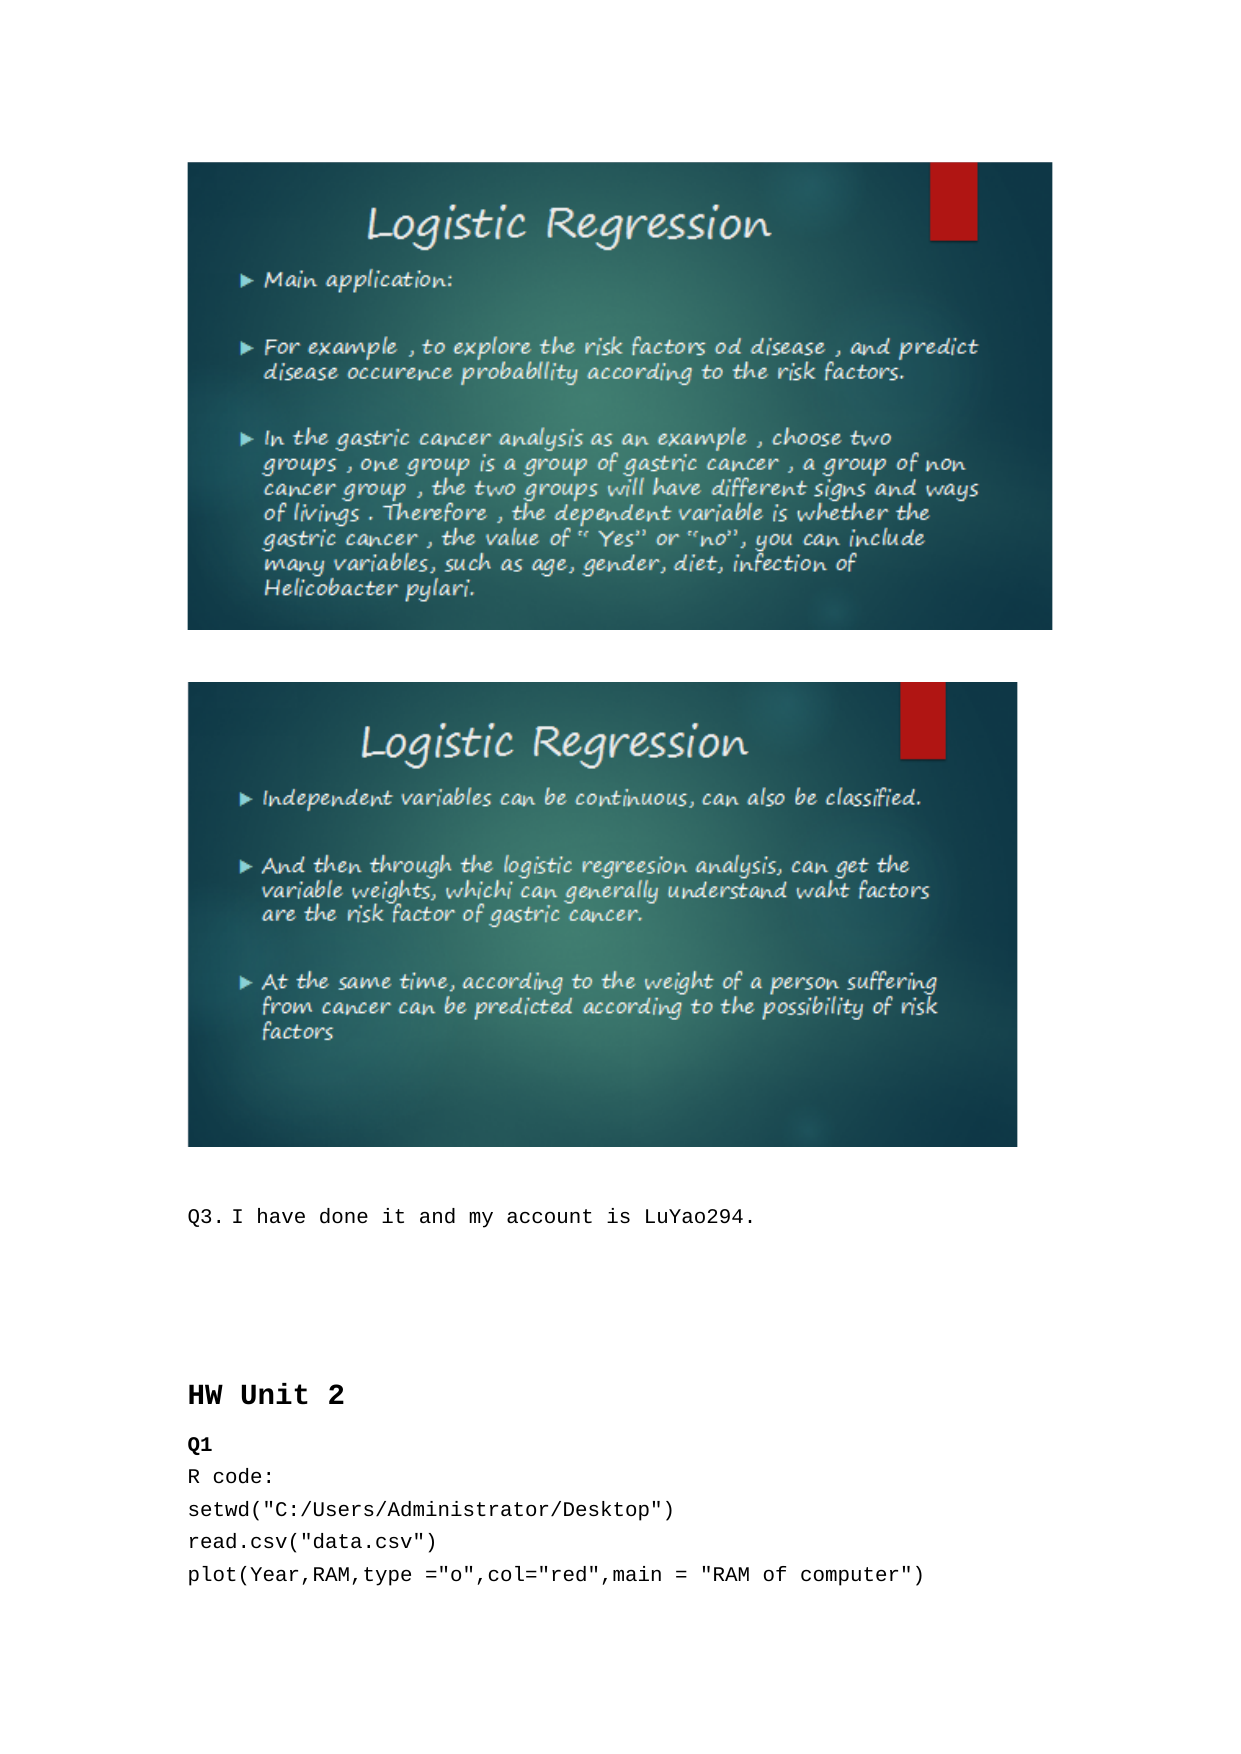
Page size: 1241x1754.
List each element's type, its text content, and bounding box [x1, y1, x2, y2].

picture [187, 682, 1018, 1147]
list R code: [187, 1462, 1053, 1494]
list read.csv("data.csv") [187, 1527, 1053, 1559]
list Q1 [187, 1429, 1053, 1462]
list setwd("C:/Users/Administrator/Desktop") [187, 1494, 1053, 1527]
list HW Unit 2 [187, 1364, 1053, 1429]
picture [187, 162, 1053, 630]
list plot(Year,RAM,type ="o",col="red",main = "RAM of computer") [187, 1559, 1053, 1592]
list Q3. I have done it and my account is LuYao294. [187, 1202, 1053, 1234]
